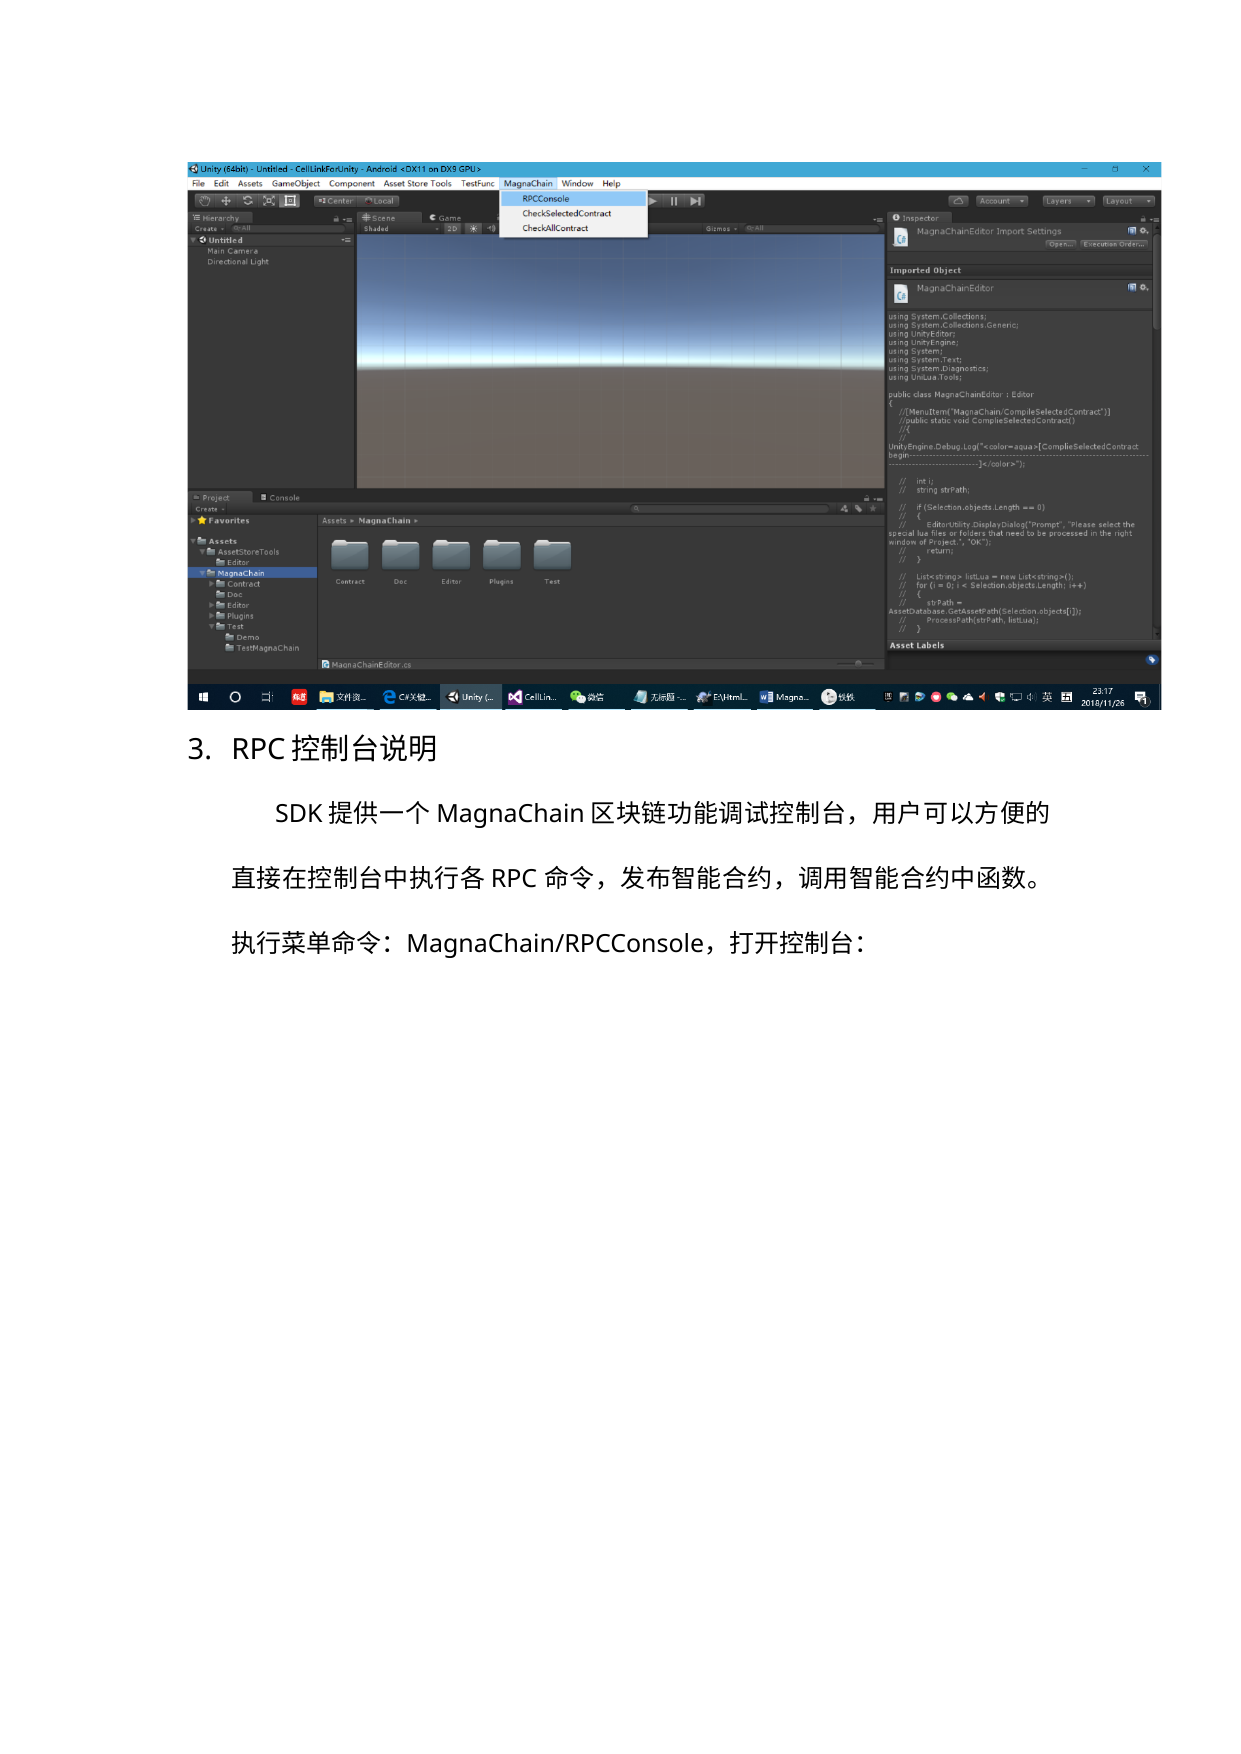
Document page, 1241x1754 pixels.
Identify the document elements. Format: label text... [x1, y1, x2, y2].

list SDK提供一个MagnaChain区块链功能调试控制台，用户可以方便的直接在控制台中执行各RPC 命令，发布智能合约，调用智能合约中函数。执行菜单命令：MagnaChain/RPCConsole，打开控制台： [231, 779, 1053, 974]
picture [187, 162, 1162, 710]
list RPC控制台说明 [187, 714, 1053, 779]
